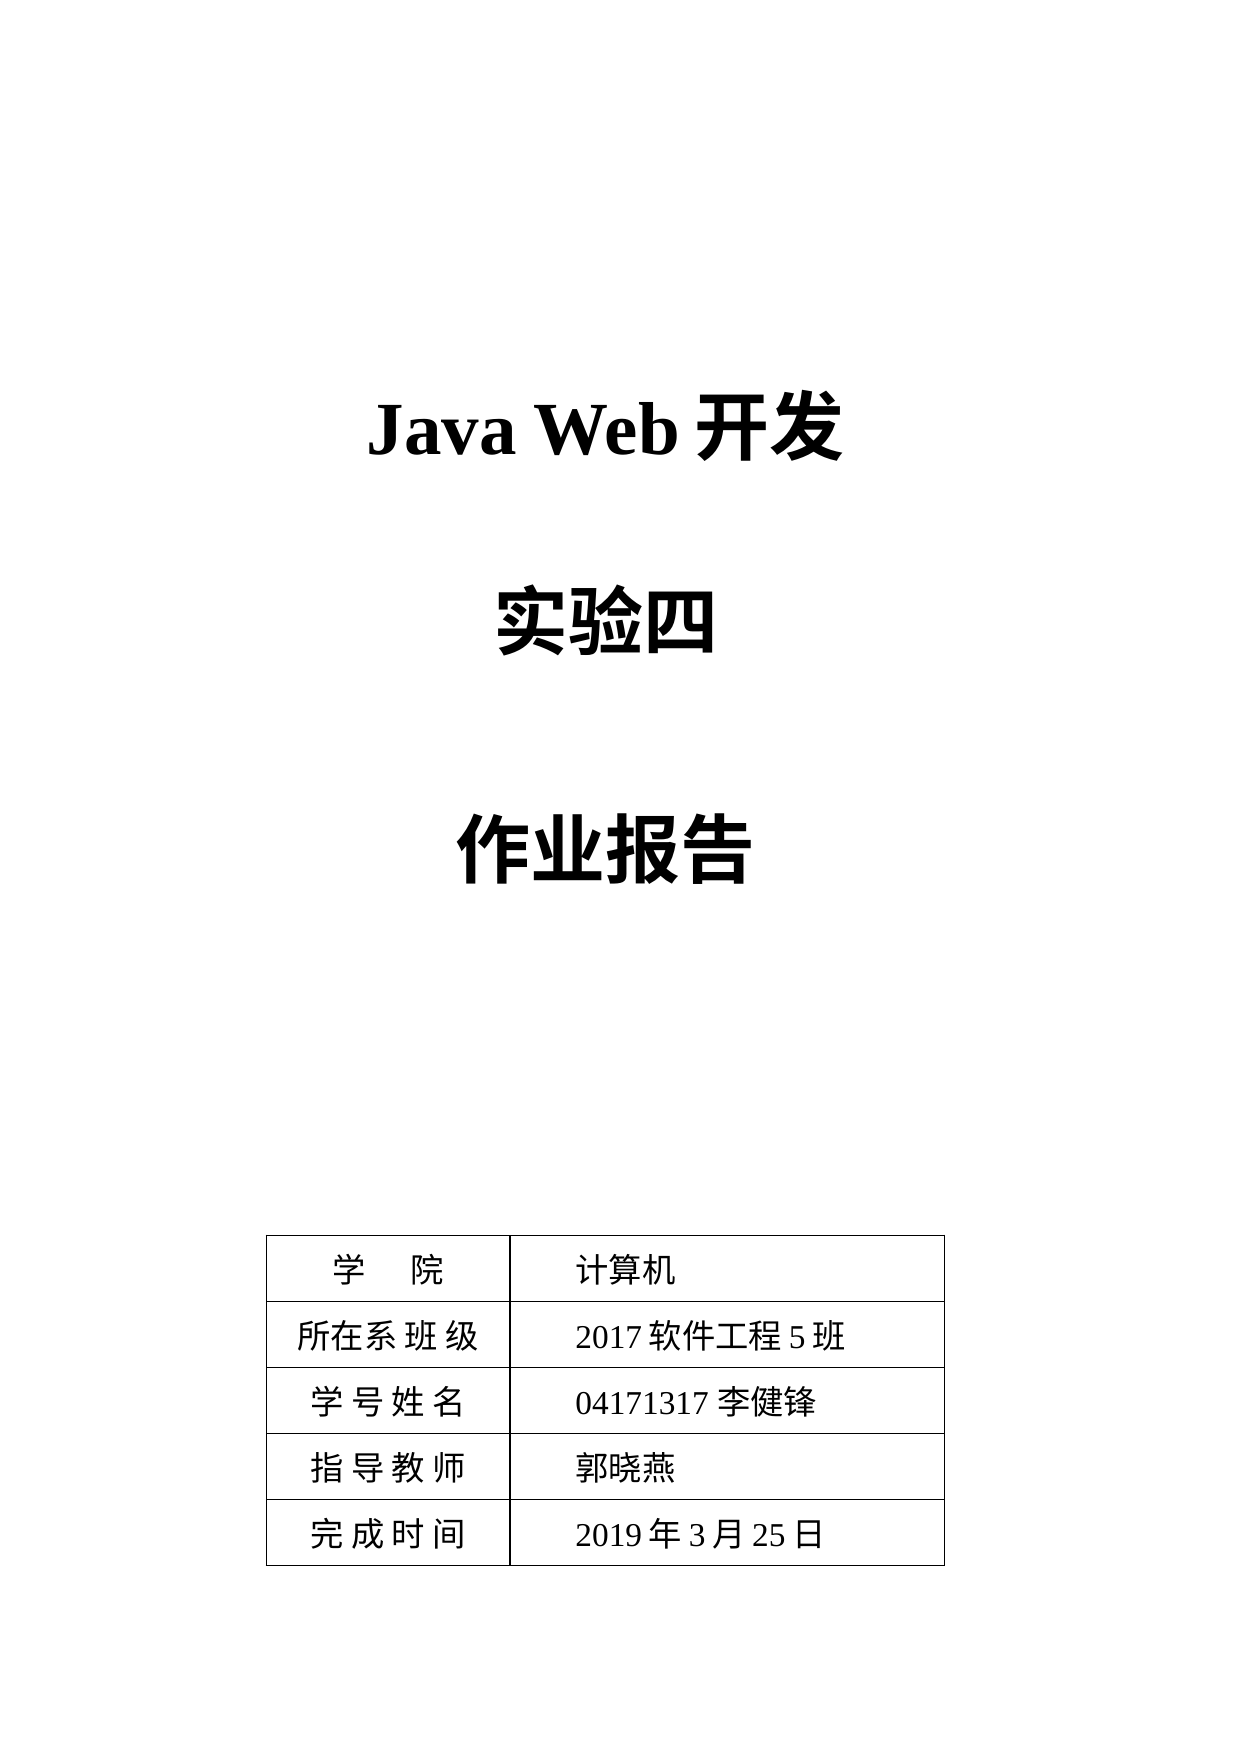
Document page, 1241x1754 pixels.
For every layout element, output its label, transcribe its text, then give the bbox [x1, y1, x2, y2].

text Java Web开发 [118, 357, 1093, 487]
table_header 学 院 [267, 1236, 509, 1301]
table_cell 完 成 时 间 [267, 1500, 509, 1565]
text 作业报告 [118, 779, 1093, 909]
table_cell 所在系 班 级 [267, 1302, 509, 1367]
table_header 计算机 [511, 1236, 944, 1301]
table_cell 郭晓燕 [511, 1434, 944, 1499]
table_cell 2019年3月25日 [511, 1500, 944, 1565]
text 实验四 [118, 552, 1093, 682]
table_cell 指 导 教 师 [267, 1434, 509, 1499]
table_cell 2017软件工程5班 [511, 1302, 944, 1367]
table_cell 04171317 李健锋 [511, 1368, 944, 1433]
table_cell 学 号 姓 名 [267, 1368, 509, 1433]
